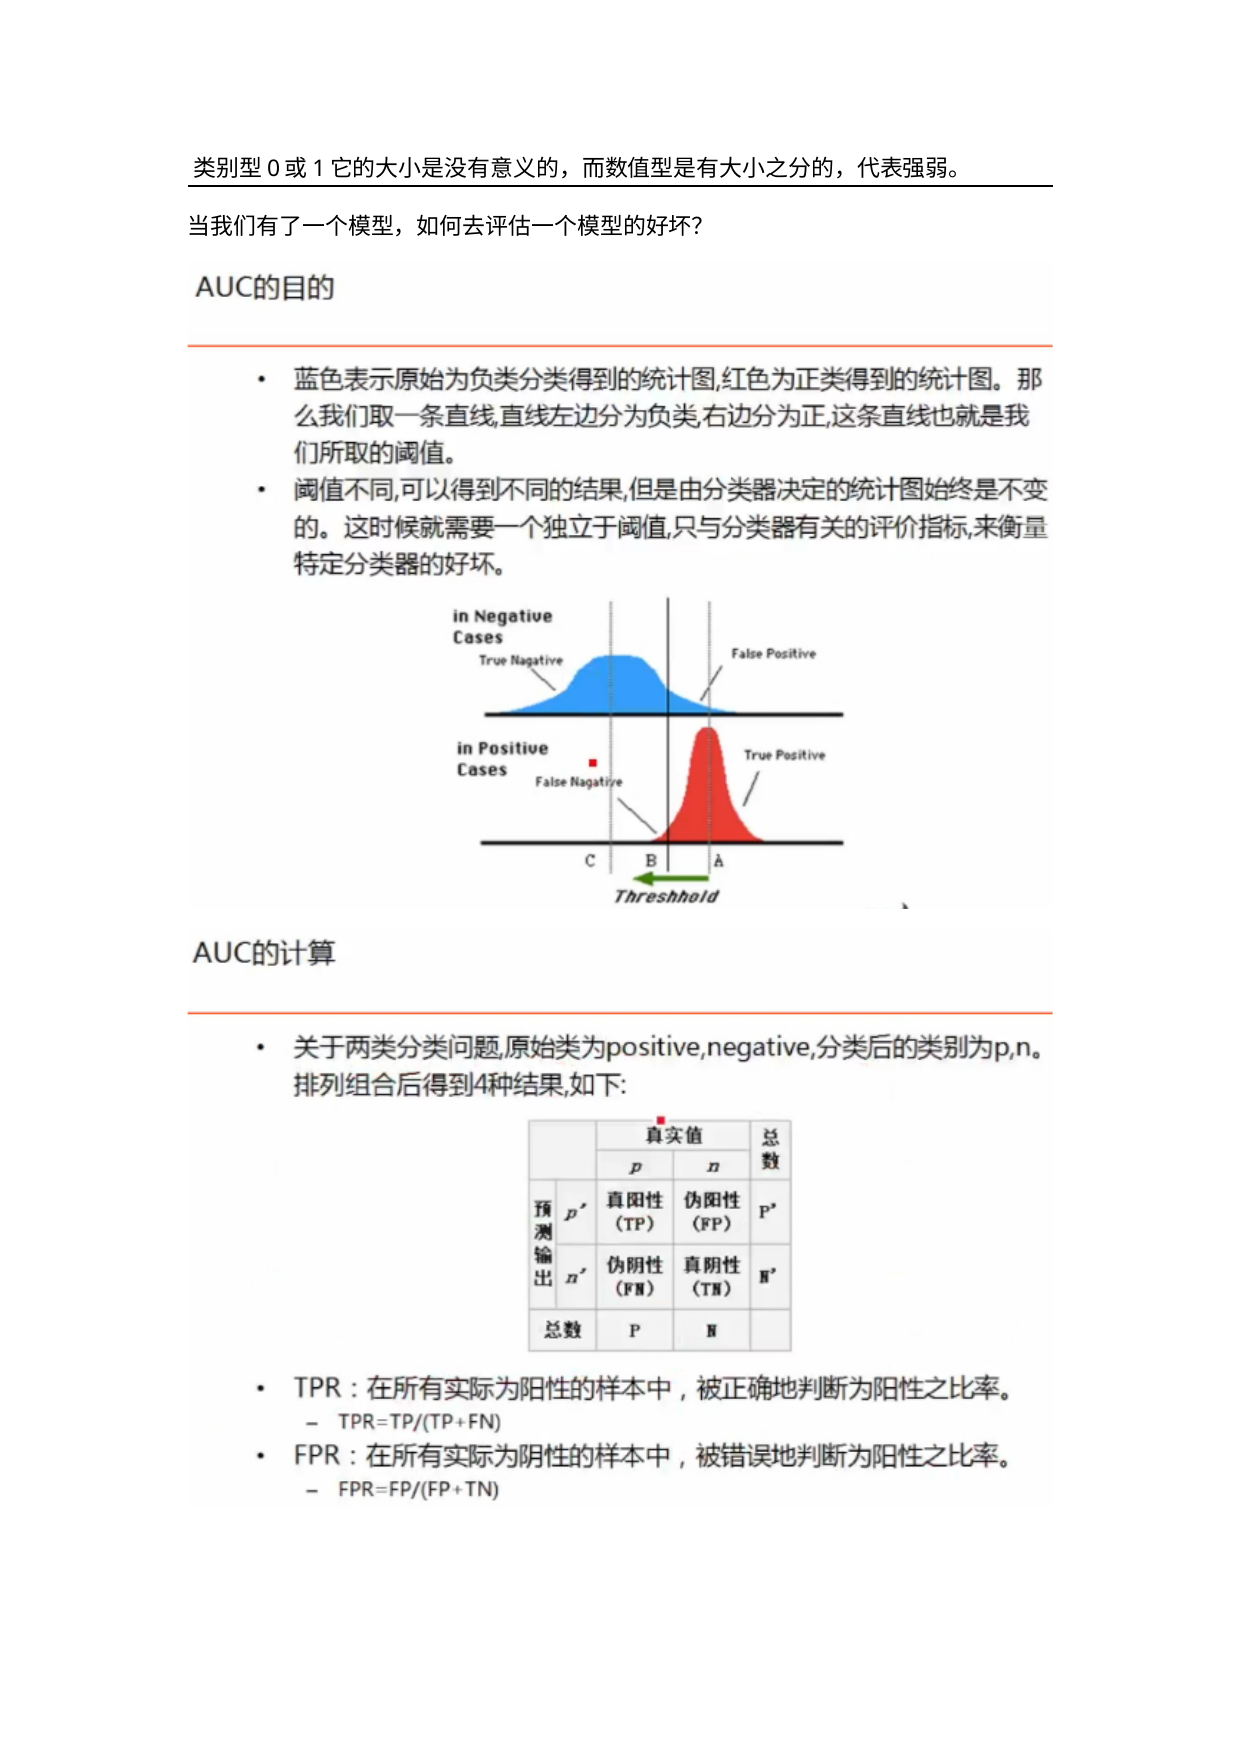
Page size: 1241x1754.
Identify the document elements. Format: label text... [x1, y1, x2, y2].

text 当我们有了一个模型，如何去评估一个模型的好坏？ [187, 208, 1053, 241]
text 类别型0或1它的大小是没有意义的，而数值型是有大小之分的，代表强弱。 [187, 150, 1053, 187]
picture [187, 261, 1053, 909]
picture [187, 929, 1053, 1508]
